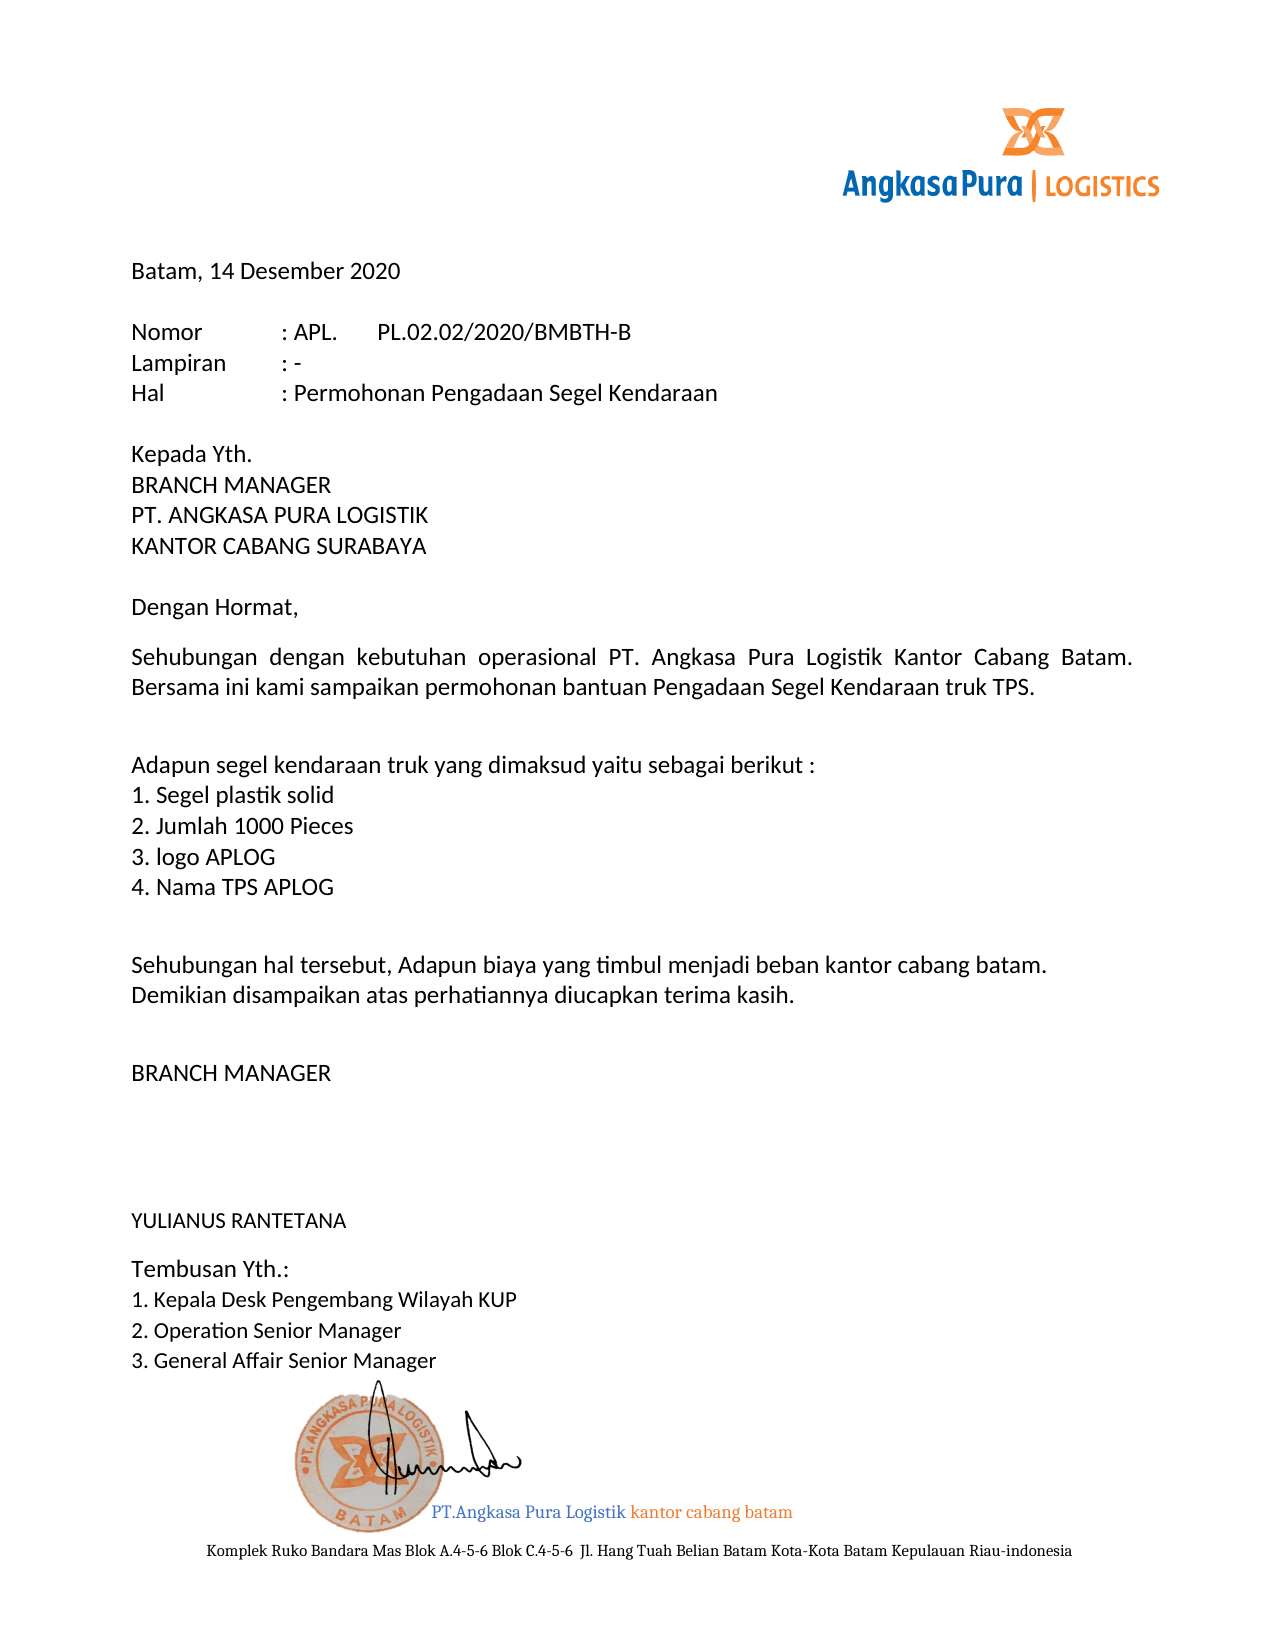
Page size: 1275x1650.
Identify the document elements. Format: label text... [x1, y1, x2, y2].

text Nomor : APL. PL.02.02/2020/BMBTH-B [131, 317, 1134, 347]
text Dengan Hormat, [131, 591, 1134, 622]
text Hal : Permohonan Pengadaan Segel Kendaraan [131, 378, 1134, 408]
text Lampiran : - [131, 347, 1134, 378]
text BRANCH MANAGER [131, 1057, 1134, 1088]
text YULIANUS RANTETANA [131, 1206, 1134, 1234]
picture [268, 1377, 468, 1552]
text PT. ANGKASA PURA LOGISTIK [131, 500, 1134, 530]
text 3. General Affair Senior Manager [131, 1346, 1134, 1374]
text Sehubungan hal tersebut, Adapun biaya yang timbul menjadi beban kantor cabang batam. [131, 949, 1134, 979]
text 4. Nama TPS APLOG [131, 871, 1134, 902]
text 2. Jumlah 1000 Pieces [131, 810, 1134, 841]
text 2. Operation Senior Manager [131, 1316, 1134, 1344]
text Demikian disampaikan atas perhatiannya diucapkan terima kasih. [131, 979, 1134, 1010]
text Adapun segel kendaraan truk yang dimaksud yaitu sebagai berikut : [131, 749, 1134, 779]
text BRANCH MANAGER [131, 469, 1134, 500]
text 1. Segel plastik solid [131, 779, 1134, 810]
text 3. logo APLOG [131, 841, 1134, 871]
text 1. Kepala Desk Pengembang Wilayah KUP [131, 1286, 1134, 1314]
text Sehubungan dengan kebutuhan operasional PT. Angkasa Pura Logistik Kantor Cabang Batam. Bersama ini kami sampaikan permohonan bantuan Pengadaan Segel Kendaraan truk TPS. [131, 641, 1134, 702]
text Batam, 14 Desember 2020 [131, 256, 1134, 286]
text Tembusan Yth.: [131, 1253, 1134, 1283]
picture [837, 101, 1164, 208]
text KANTOR CABANG SURABAYA [131, 530, 1134, 561]
text Kepada Yth. [131, 439, 1134, 469]
